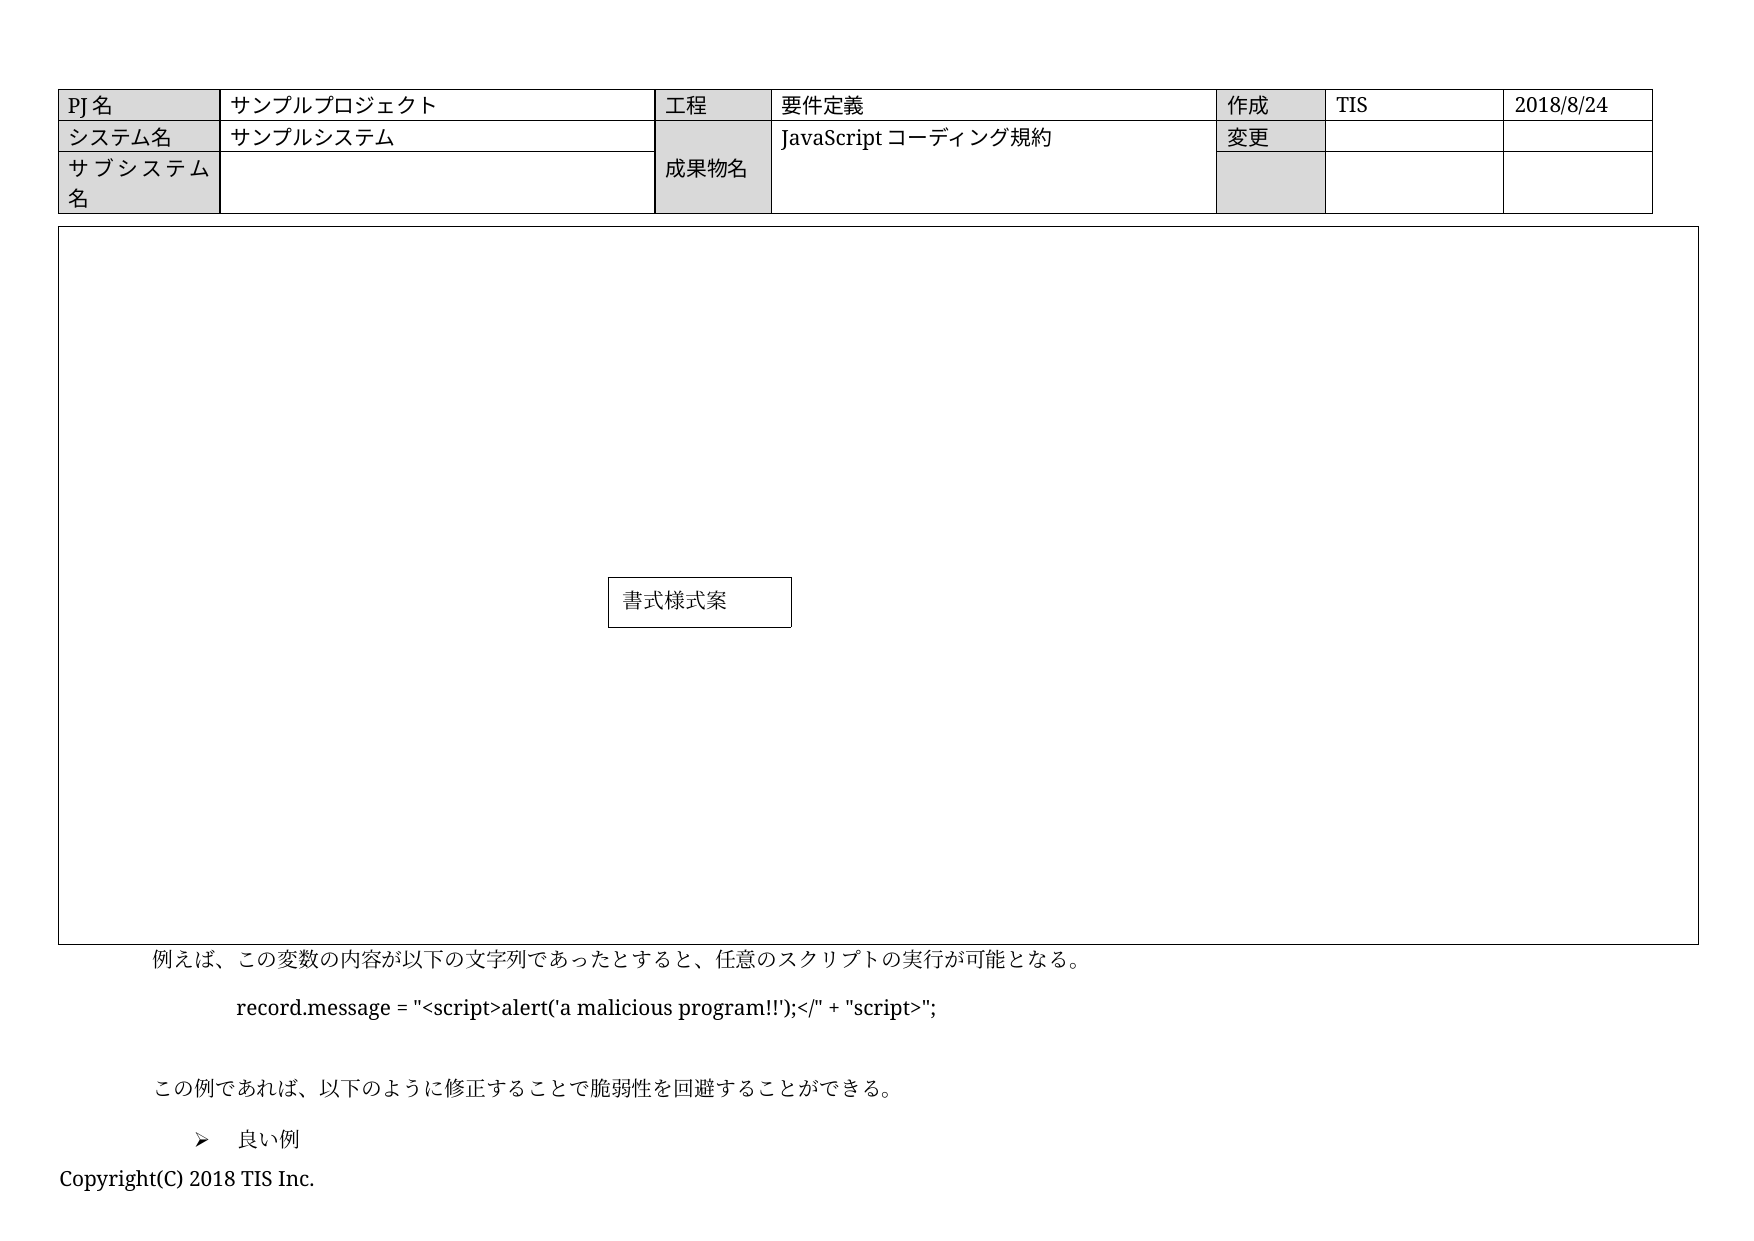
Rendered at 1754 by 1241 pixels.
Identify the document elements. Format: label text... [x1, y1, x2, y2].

text この例であれば、以下のように修正することで脆弱性を回避することができる。 [152, 1072, 1695, 1102]
text 例えば、この変数の内容が以下の文字列であったとすると、任意のスクリプトの実行が可能となる。 [152, 945, 1695, 973]
list 良い例 [193, 1130, 1695, 1151]
